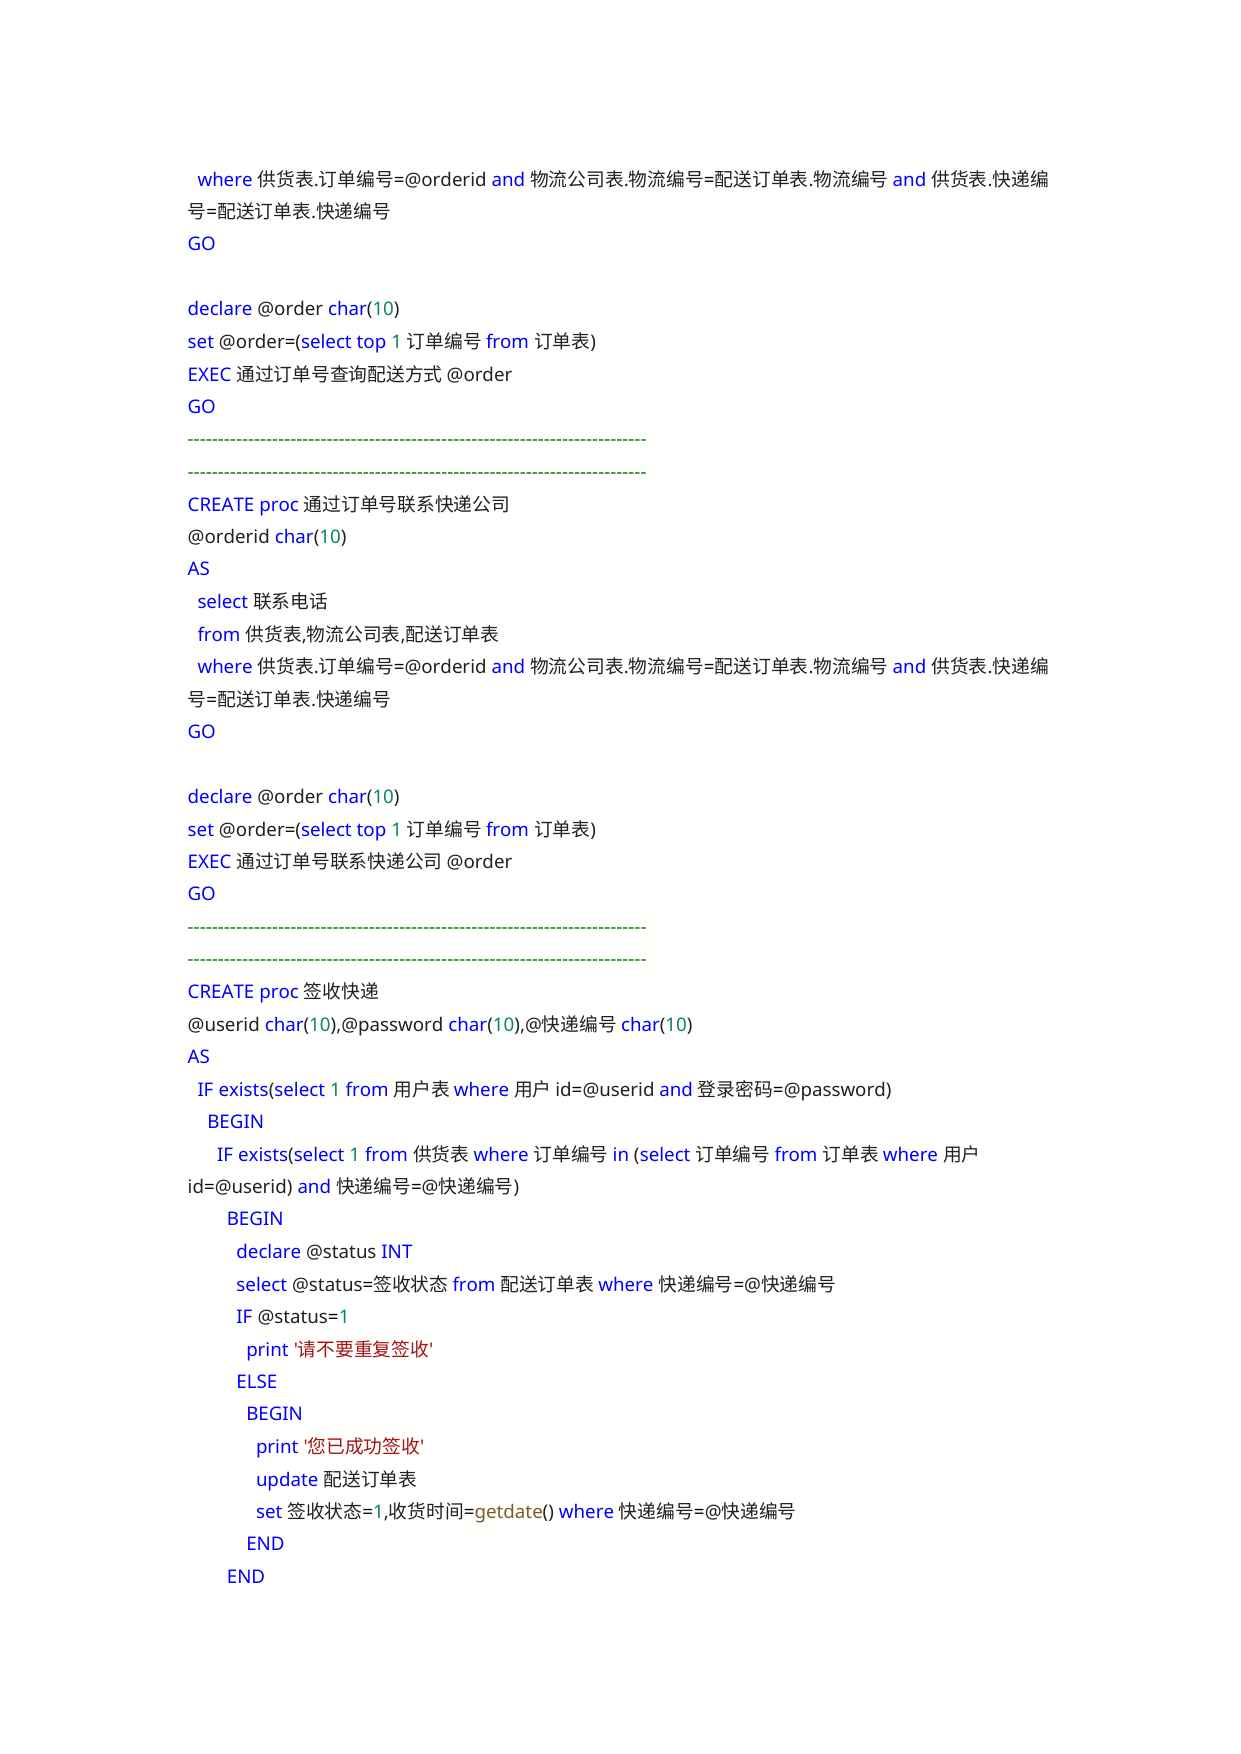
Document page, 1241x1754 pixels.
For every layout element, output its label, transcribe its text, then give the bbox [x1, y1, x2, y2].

text IF exists(select 1 from 供货表 where 订单编号 in (select 订单编号 from 订单表 where 用户id=@userid) and 快递编号=@快递编号) [187, 1137, 1053, 1202]
text BEGIN [187, 1104, 1053, 1137]
text select @status=签收状态 from 配送订单表 where 快递编号=@快递编号 [187, 1267, 1053, 1299]
text GO [187, 227, 1053, 259]
text ---------------------------------------------------------------------------- [187, 942, 1053, 974]
text ---------------------------------------------------------------------------- [187, 909, 1053, 942]
text GO [187, 714, 1053, 747]
text set 签收状态=1,收货时间=getdate() where 快递编号=@快递编号 [187, 1494, 1053, 1527]
text EXEC 通过订单号查询配送方式 @order [187, 357, 1053, 389]
text IF exists(select 1 from 用户表 where 用户id=@userid and 登录密码=@password) [187, 1072, 1053, 1104]
text declare @order char(10) [187, 292, 1053, 324]
text ---------------------------------------------------------------------------- [187, 454, 1053, 487]
text GO [187, 877, 1053, 909]
text declare @status INT [187, 1234, 1053, 1267]
text from 供货表,物流公司表,配送订单表 [187, 617, 1053, 649]
text @userid char(10),@password char(10),@快递编号 char(10) [187, 1007, 1053, 1039]
text EXEC 通过订单号联系快递公司 @order [187, 844, 1053, 877]
text ---------------------------------------------------------------------------- [187, 422, 1053, 454]
text @orderid char(10) [187, 519, 1053, 552]
text GO [187, 389, 1053, 422]
text END [187, 1559, 1053, 1592]
text AS [187, 552, 1053, 584]
text IF @status=1 [187, 1299, 1053, 1332]
text AS [187, 1039, 1053, 1072]
text BEGIN [187, 1202, 1053, 1234]
text select 联系电话 [187, 584, 1053, 617]
text where 供货表.订单编号=@orderid and 物流公司表.物流编号=配送订单表.物流编号 and 供货表.快递编号=配送订单表.快递编号 [187, 649, 1053, 714]
text set @order=(select top 1 订单编号 from 订单表) [187, 324, 1053, 357]
text declare @order char(10) [187, 779, 1053, 812]
text print '您已成功签收' [187, 1429, 1053, 1462]
text set @order=(select top 1 订单编号 from 订单表) [187, 812, 1053, 844]
text ELSE [187, 1364, 1053, 1397]
text CREATE proc 通过订单号联系快递公司 [187, 487, 1053, 519]
text CREATE proc 签收快递 [187, 974, 1053, 1007]
text update 配送订单表 [187, 1462, 1053, 1494]
text BEGIN [187, 1397, 1053, 1429]
text print '请不要重复签收' [187, 1332, 1053, 1364]
text where 供货表.订单编号=@orderid and 物流公司表.物流编号=配送订单表.物流编号 and 供货表.快递编号=配送订单表.快递编号 [187, 162, 1053, 227]
text END [187, 1527, 1053, 1559]
